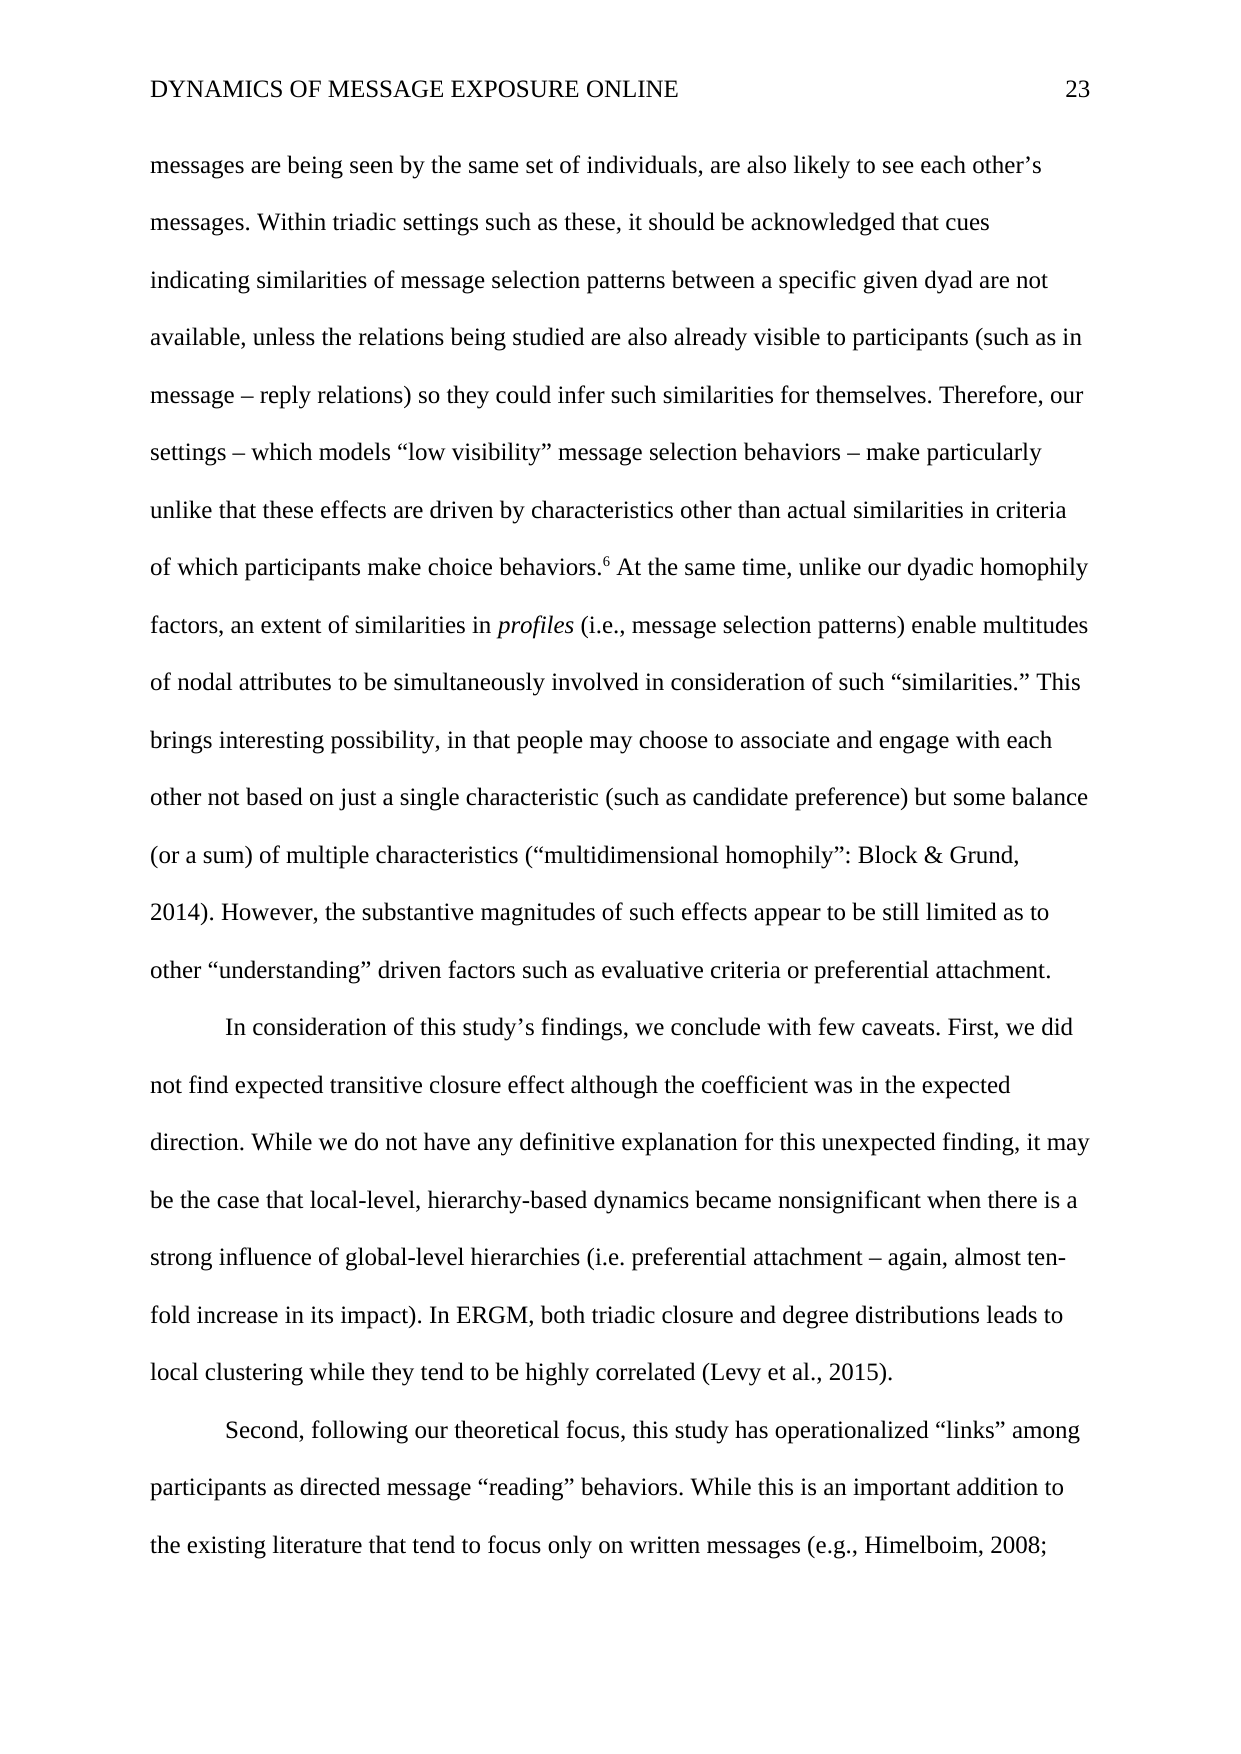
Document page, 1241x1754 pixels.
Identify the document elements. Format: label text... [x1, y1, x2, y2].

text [150, 150, 1090, 984]
text In consideration of this study’s findings, we conclude with few caveats. First, we did not find expected transitive closure effect although the coefficient was in the expected direction. While we do not have any definitive explanation for this unexpected finding, it may be the case that local-level, hierarchy-based dynamics became nonsignificant when there is a strong influence of global-level hierarchies (i.e. preferential attachment – again, almost ten-fold increase in its impact). In ERGM, both triadic closure and degree distributions leads to local clustering while they tend to be highly correlated (Levy et al., 2015). [150, 1012, 1090, 1386]
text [150, 1415, 1090, 1559]
